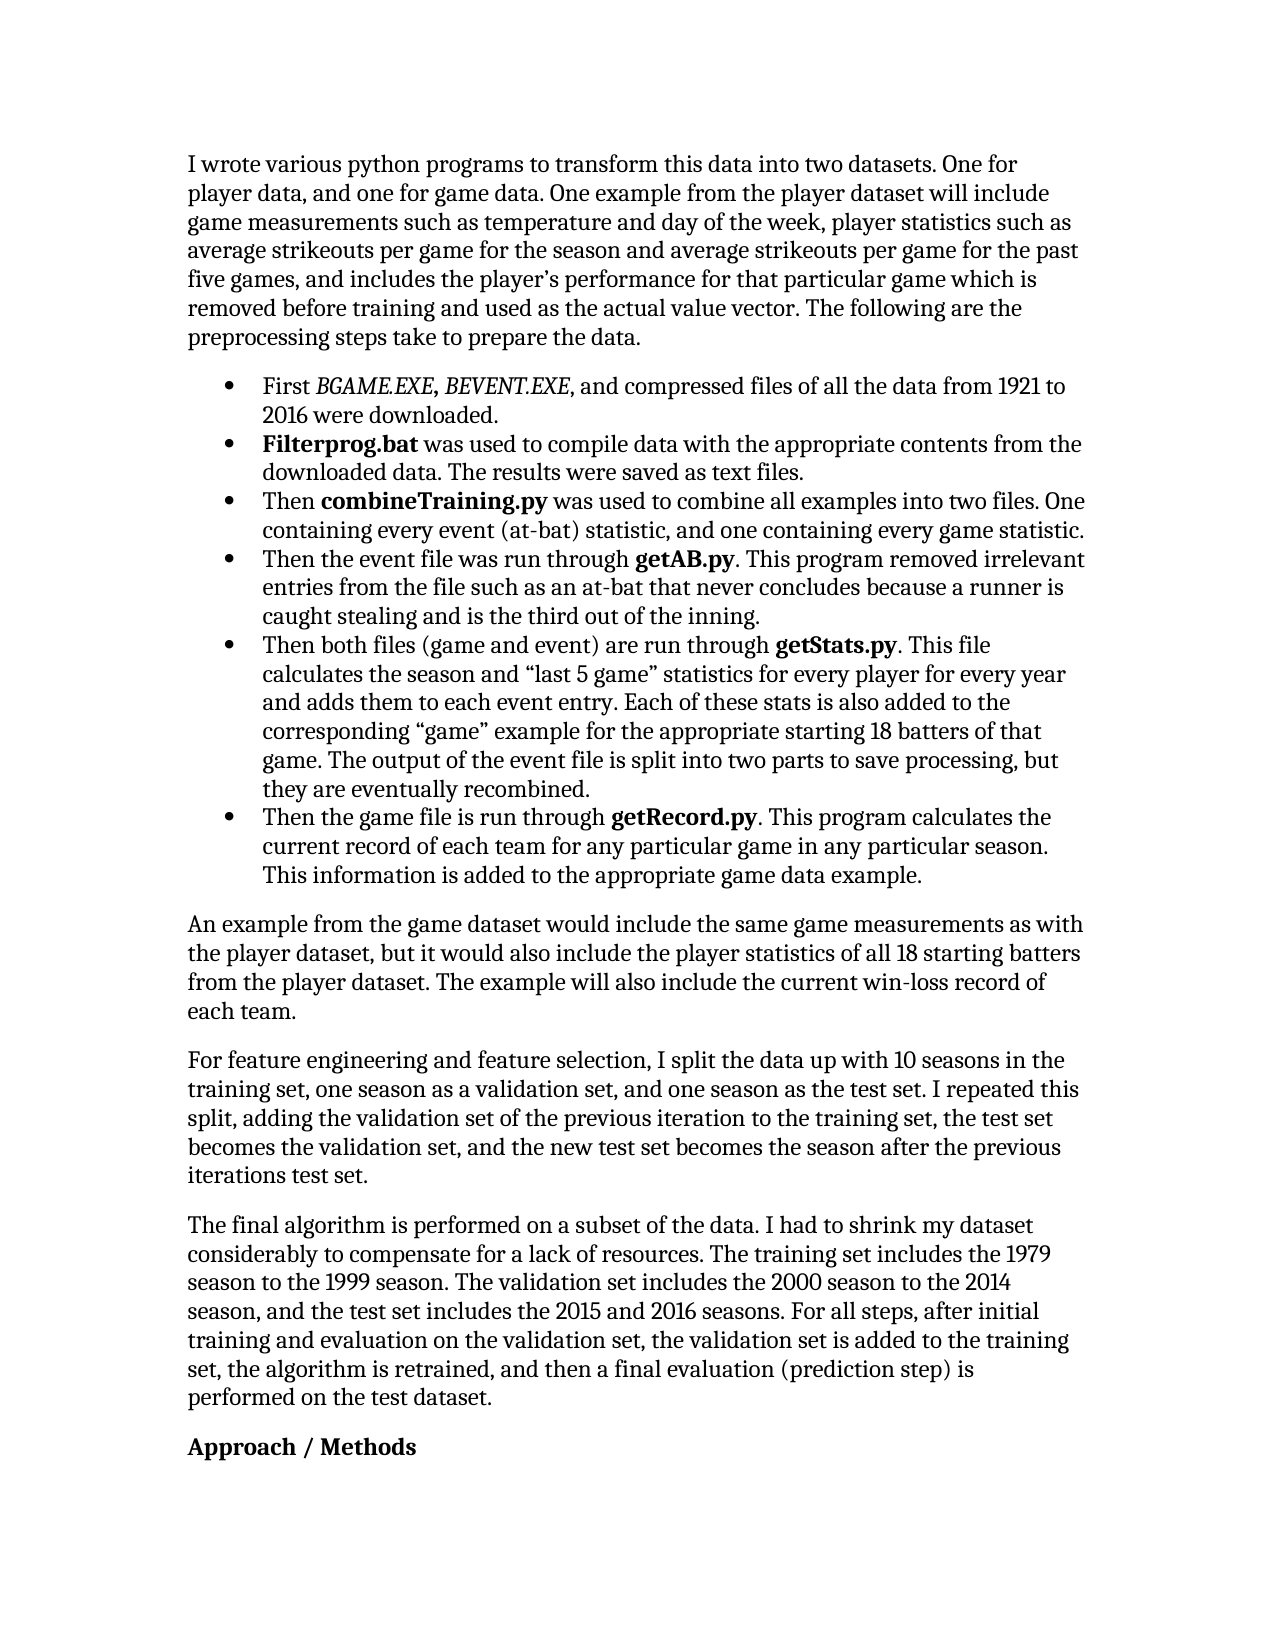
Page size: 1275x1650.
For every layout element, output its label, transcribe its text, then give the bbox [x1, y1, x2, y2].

text An example from the game dataset would include the same game measurements as with the player dataset, but it would also include the player statistics of all 18 starting batters from the player dataset. The example will also include the current win-loss record of each team. [187, 910, 1087, 1025]
text For feature engineering and feature selection, I split the data up with 10 seasons in the training set, one season as a validation set, and one season as the test set. I repeated this split, adding the validation set of the previous iteration to the training set, the test set becomes the validation set, and the new test set becomes the season after the previous iterations test set. [187, 1046, 1087, 1190]
list Then combineTraining.py was used to combine all examples into two files. One containing every event (at-bat) statistic, and one containing every game statistic. [225, 487, 1087, 544]
list First BGAME.EXE, BEVENT.EXE, and compressed files of all the data from 1921 to 2016 were downloaded. [225, 372, 1087, 429]
list Then both files (game and event) are run through getStats.py. This file calculates the season and “last 5 game” statistics for every player for every year and adds them to each event entry. Each of these stats is also added to the corresponding “game” example for the appropriate starting 18 batters of that game. The output of the event file is split into two parts to save processing, but they are eventually recombined. [225, 631, 1087, 803]
list Then the event file was run through getAB.py. This program removed irrelevant entries from the file such as an at-bat that never concludes because a runner is caught stealing and is the third out of the inning. [225, 544, 1087, 631]
text I wrote various python programs to transform this data into two datasets. One for player data, and one for game data. One example from the player dataset will include game measurements such as temperature and day of the week, player statistics such as average strikeouts per game for the season and average strikeouts per game for the past five games, and includes the player’s performance for that particular game which is removed before training and used as the actual value vector. The following are the preprocessing steps take to prepare the data. [187, 150, 1087, 351]
text The final algorithm is performed on a subset of the data. I had to shrink my dataset considerably to compensate for a lack of resources. The training set includes the 1979 season to the 1999 season. The validation set includes the 2000 season to the 2014 season, and the test set includes the 2015 and 2016 seasons. For all steps, after initial training and evaluation on the validation set, the validation set is added to the training set, the algorithm is retrained, and then a final evaluation (prediction step) is performed on the test dataset. [187, 1211, 1087, 1412]
list Filterprog.bat was used to compile data with the appropriate contents from the downloaded data. The results were saved as text files. [225, 429, 1087, 487]
list Then the game file is run through getRecord.py. This program calculates the current record of each team for any particular game in any particular season. This information is added to the appropriate game data example. [225, 803, 1087, 889]
text Approach / Methods [187, 1433, 1087, 1462]
